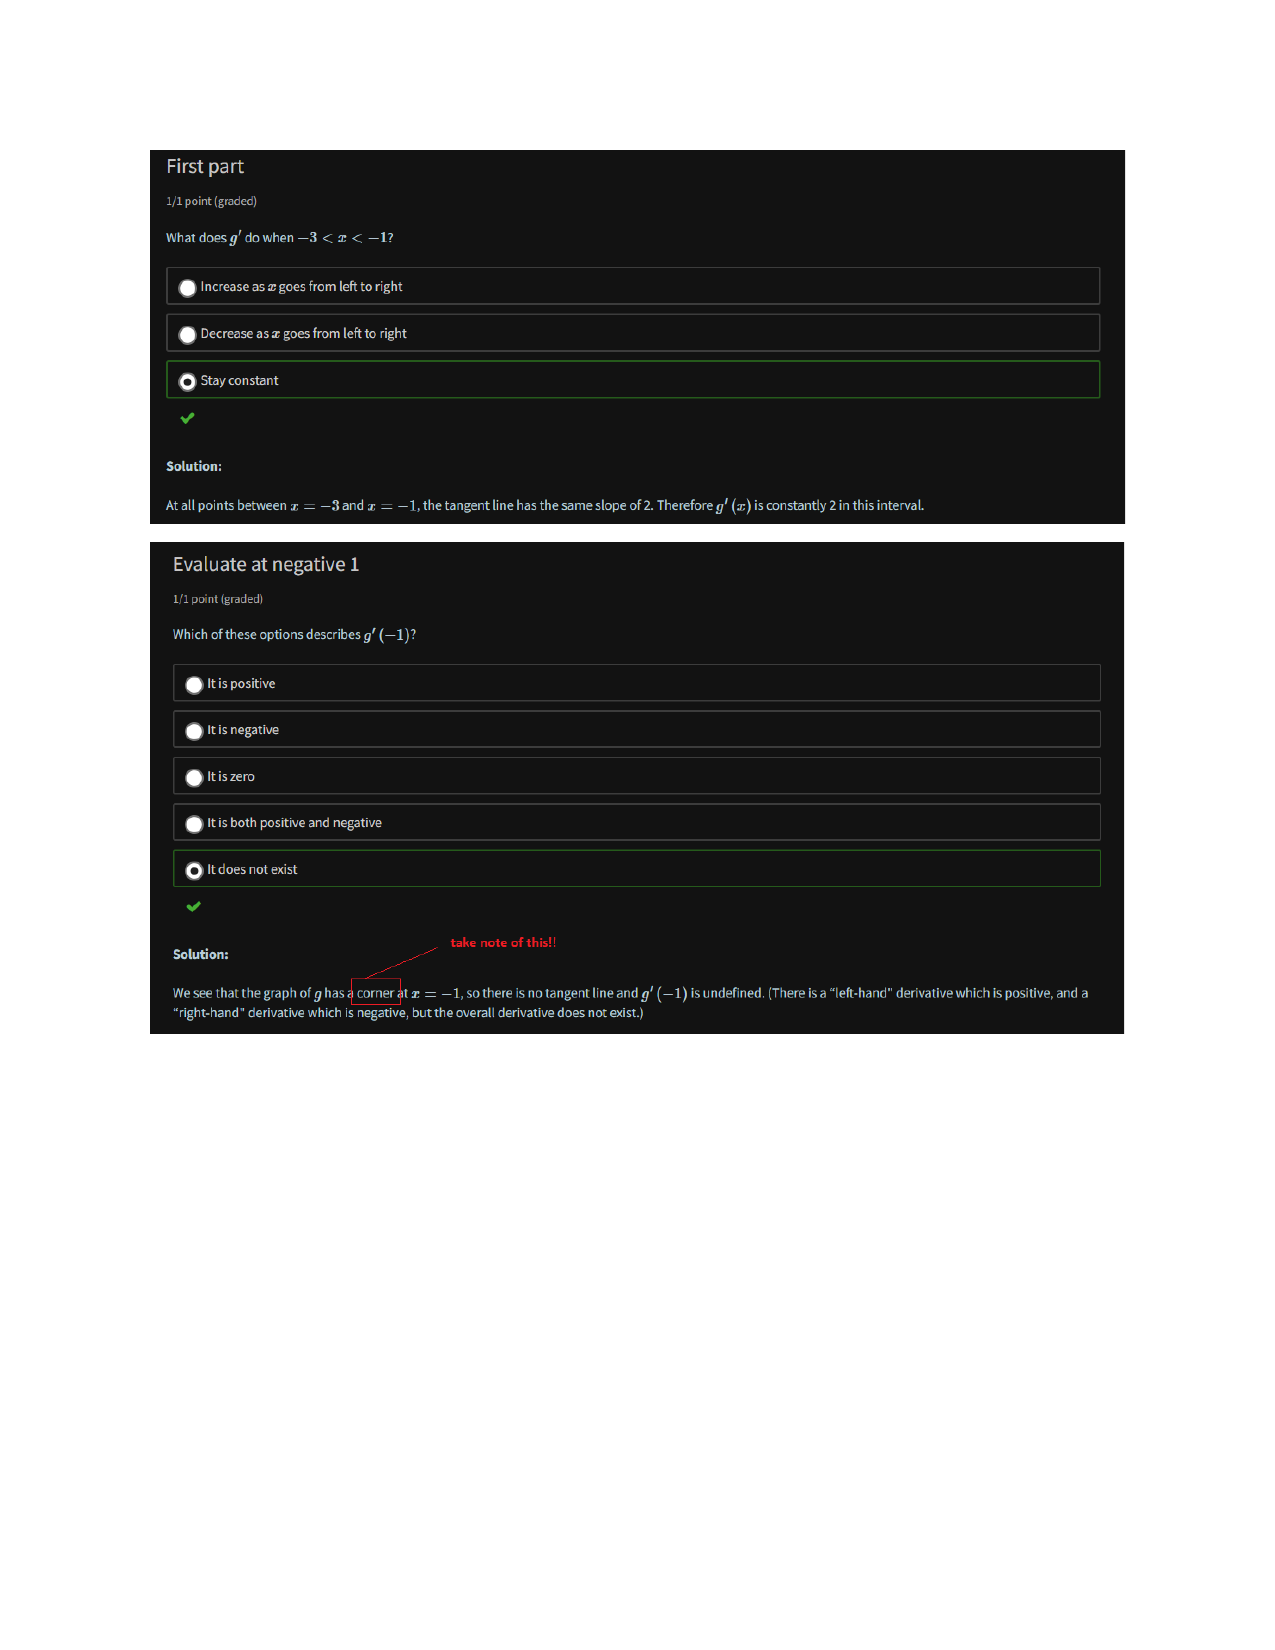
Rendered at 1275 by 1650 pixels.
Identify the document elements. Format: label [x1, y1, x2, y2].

picture [150, 150, 1125, 524]
picture [150, 542, 1125, 1034]
